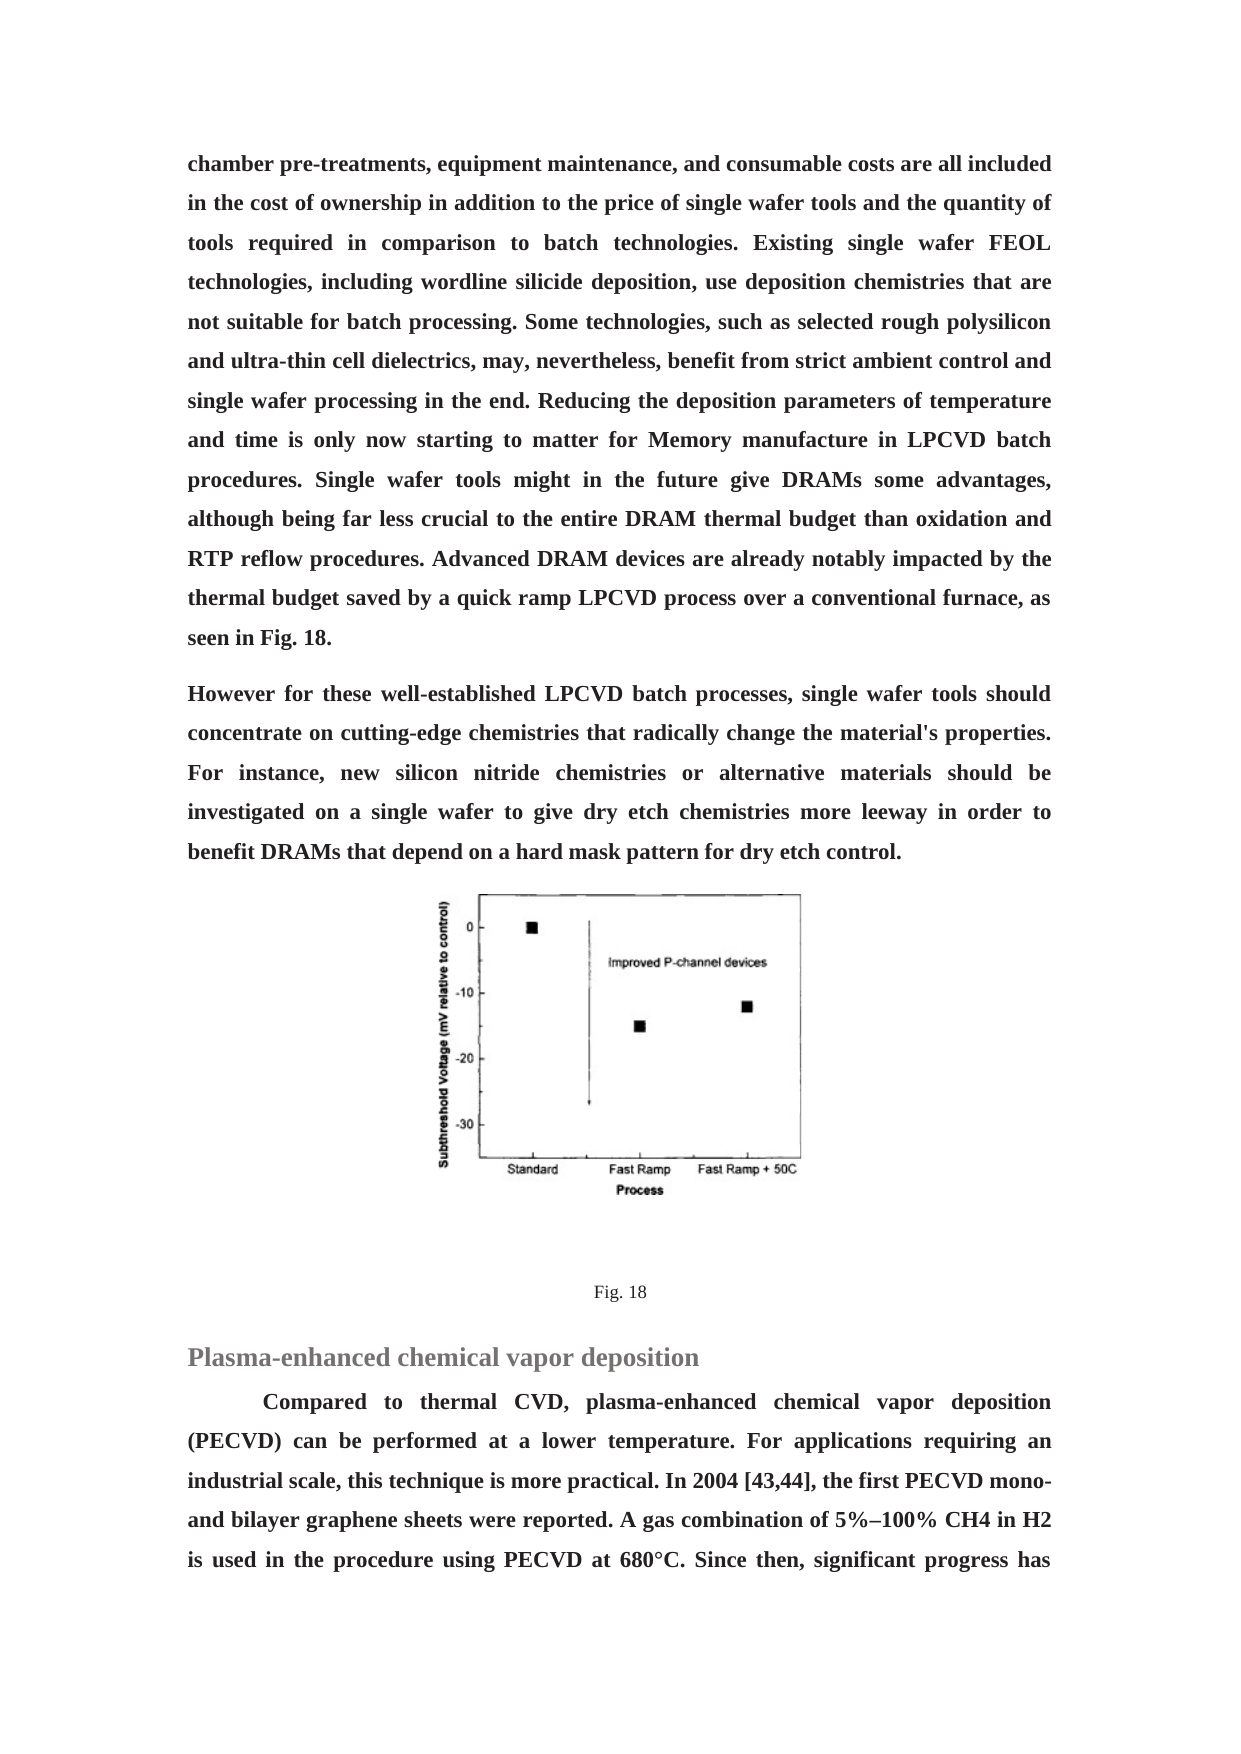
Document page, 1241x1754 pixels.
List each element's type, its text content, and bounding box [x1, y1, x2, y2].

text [187, 1388, 1053, 1572]
subtitle Plasma-enhanced chemical vapor deposition [187, 1341, 1053, 1372]
picture [438, 894, 802, 1195]
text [187, 150, 1053, 650]
text However for these well-established LPCVD batch processes, single wafer tools should concentrate on cutting-edge chemistries that radically change the material's properties. For instance, new silicon nitride chemistries or alternative materials should be investigated on a single wafer to give dry etch chemistries more leeway in order to benefit DRAMs that depend on a hard mask pattern for dry etch control. [187, 680, 1053, 864]
